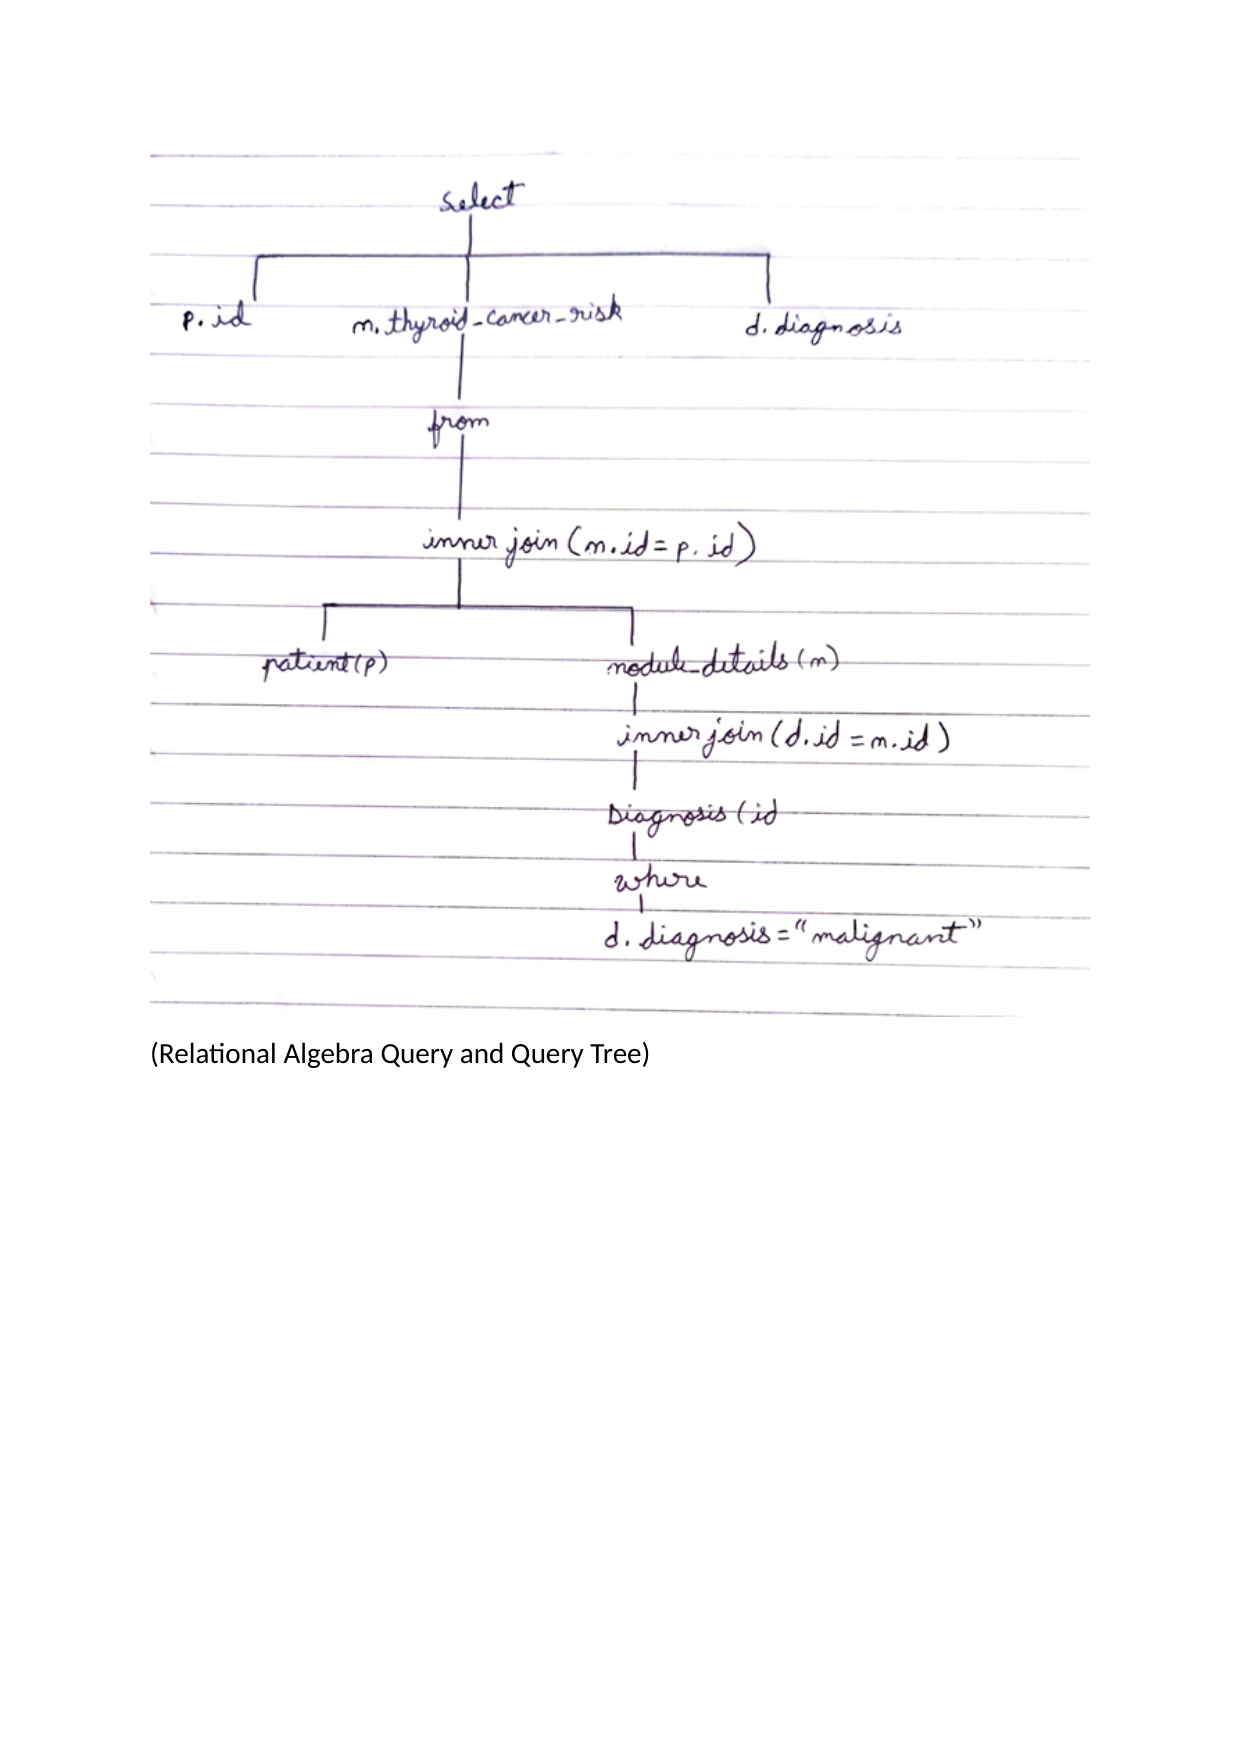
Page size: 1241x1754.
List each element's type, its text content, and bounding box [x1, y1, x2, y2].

text (Relational Algebra Query and Query Tree) [150, 1036, 1090, 1071]
picture [150, 150, 1091, 1017]
